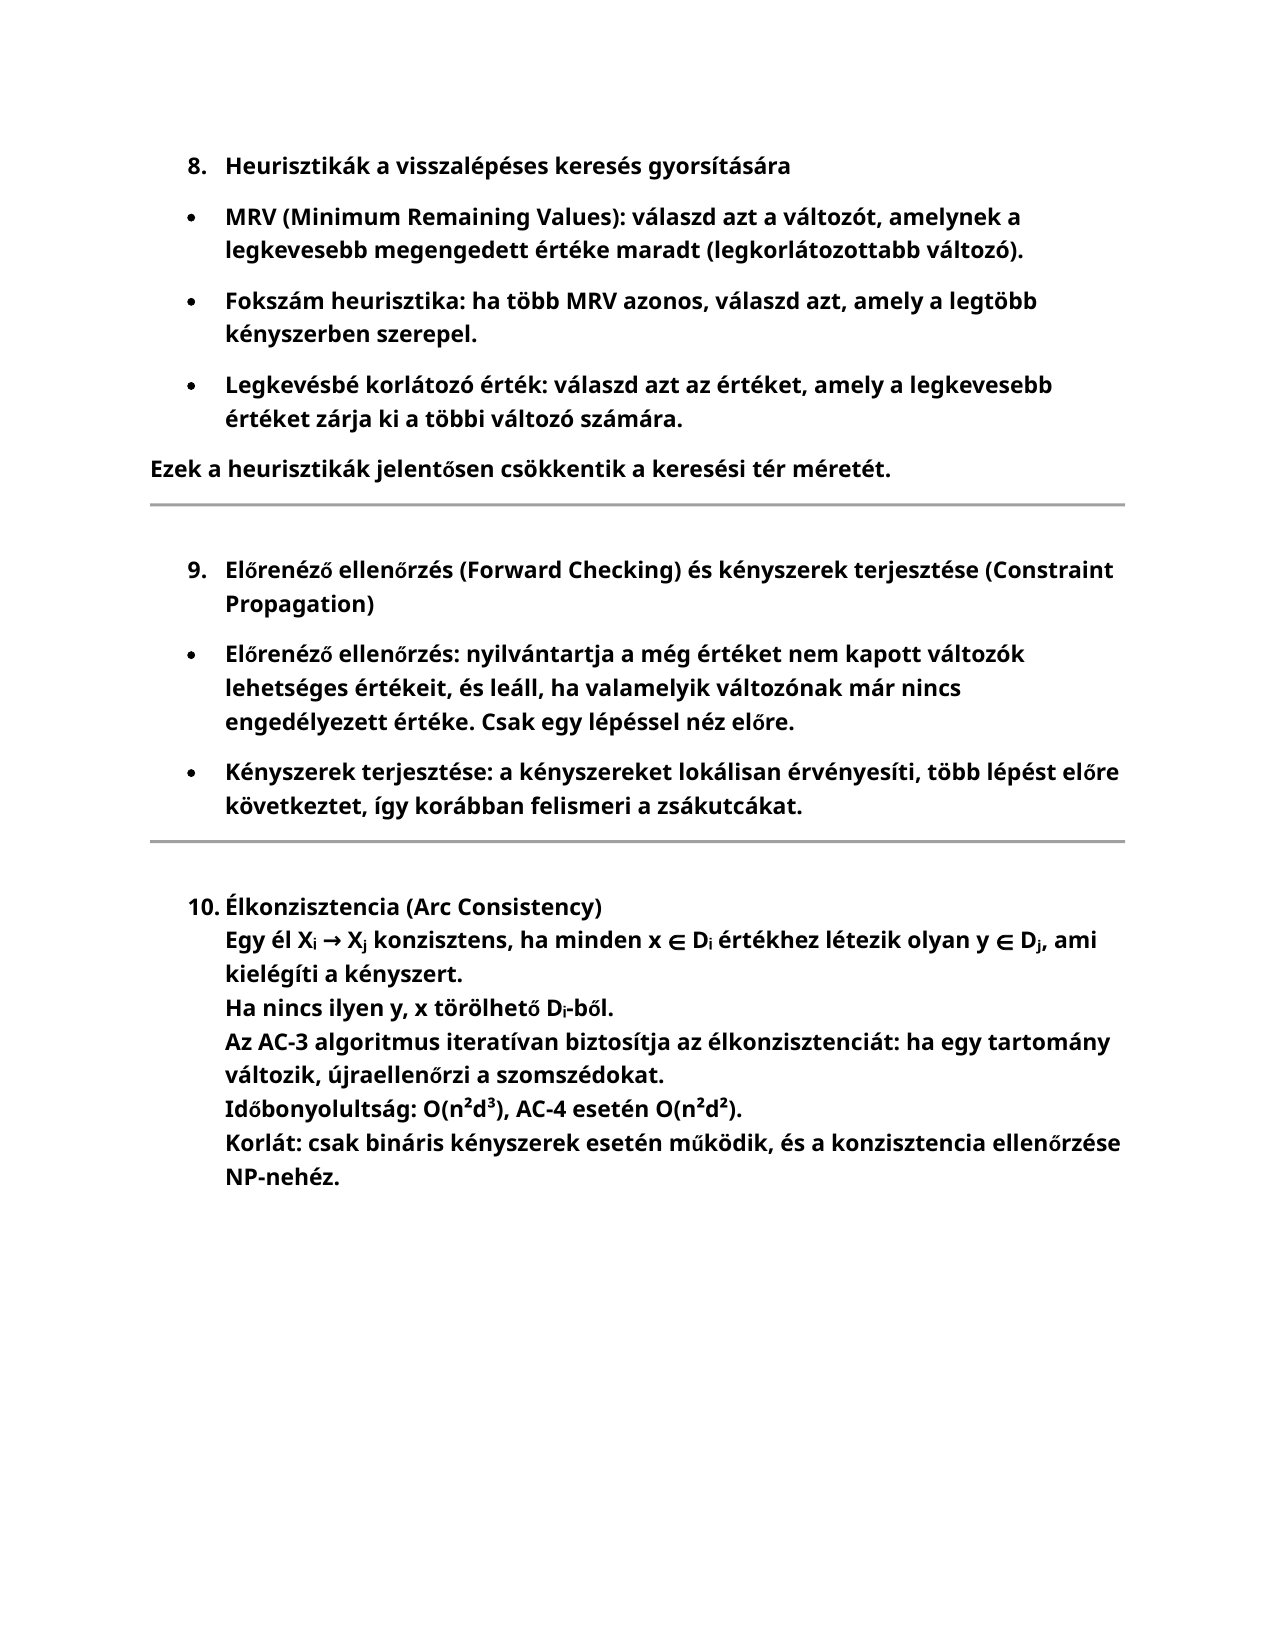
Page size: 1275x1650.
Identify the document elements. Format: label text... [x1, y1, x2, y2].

list Fokszám heurisztika: ha több MRV azonos, válaszd azt, amely a legtöbb kényszerben szerepel. [187, 284, 1125, 349]
list Előrenéző ellenőrzés: nyilvántartja a még értéket nem kapott változók lehetséges értékeit, és leáll, ha valamelyik változónak már nincs engedélyezett értéke. Csak egy lépéssel néz előre. [187, 638, 1125, 737]
list Heurisztikák a visszalépéses keresés gyorsítására [187, 150, 1125, 181]
list Kényszerek terjesztése: a kényszereket lokálisan érvényesíti, több lépést előre következtet, így korábban felismeri a zsákutcákat. [187, 756, 1125, 821]
list Legkevésbé korlátozó érték: válaszd azt az értéket, amely a legkevesebb értéket zárja ki a többi változó számára. [187, 369, 1125, 434]
text Ezek a heurisztikák jelentősen csökkentik a keresési tér méretét. [150, 453, 1125, 484]
list MRV (Minimum Remaining Values): válaszd azt a változót, amelynek a legkevesebb megengedett értéke maradt (legkorlátozottabb változó). [187, 200, 1125, 265]
list Élkonzisztencia (Arc Consistency) Egy él Xᵢ → Xⱼ konzisztens, ha minden x ∈ Dᵢ értékhez létezik olyan y ∈ Dⱼ, ami kielégíti a kényszert. Ha nincs ilyen y, x törölhető Dᵢ-ből. Az AC-3 algoritmus iteratívan biztosítja az élkonzisztenciát: ha egy tartomány változik, újraellenőrzi a szomszédokat. Időbonyolultság: O(n²d³), AC-4 esetén O(n²d²). Korlát: csak bináris kényszerek esetén működik, és a konzisztencia ellenőrzése NP-nehéz. [187, 890, 1125, 1192]
list Előrenéző ellenőrzés (Forward Checking) és kényszerek terjesztése (Constraint Propagation) [187, 554, 1125, 619]
